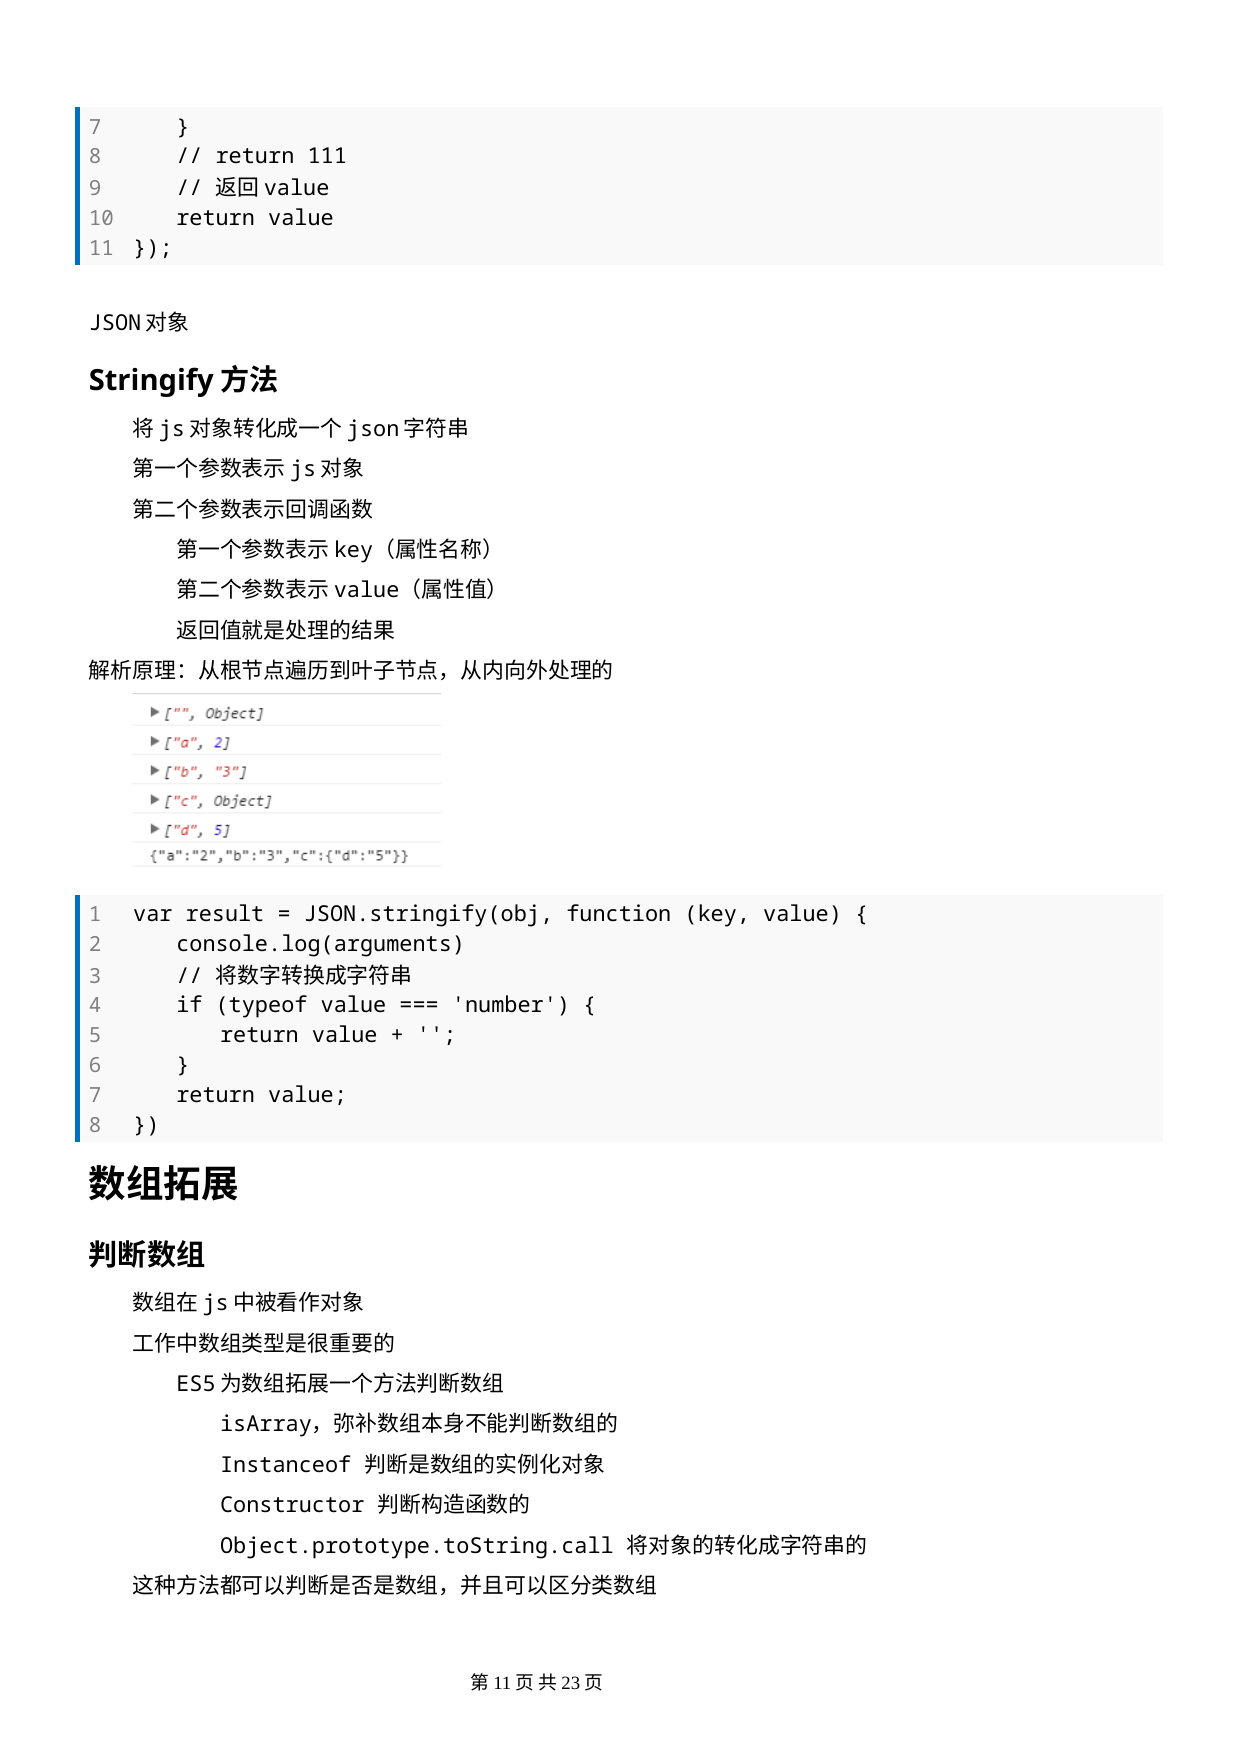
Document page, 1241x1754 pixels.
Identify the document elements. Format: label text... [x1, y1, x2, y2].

picture [132, 693, 441, 872]
text 这种方法都可以判断是否是数组，并且可以区分类数组 [88, 1568, 1152, 1600]
text 工作中数组类型是很重要的 [88, 1325, 1152, 1358]
subtitle 判断数组 [88, 1220, 1152, 1285]
table_header var result = JSON.stringify(obj, function (key, value) { console.log(arguments) // 将数字转换成字符串 if (typeof value === 'number') { return value + ''; } return value; }) [80, 895, 1163, 1142]
text 第二个参数表示value（属性值） [132, 572, 1152, 604]
text JSON对象 [88, 305, 1152, 337]
text Object.prototype.toString.call 将对象的转化成字符串的 [176, 1527, 1152, 1560]
text isArray，弥补数组本身不能判断数组的 [176, 1406, 1152, 1439]
text ES5为数组拓展一个方法判断数组 [132, 1366, 1152, 1398]
text 数组在js中被看作对象 [88, 1285, 1152, 1317]
text 将js对象转化成一个json字符串 [88, 410, 1152, 443]
text Instanceof 判断是数组的实例化对象 [176, 1447, 1152, 1479]
subtitle Stringify方法 [88, 345, 1152, 410]
subtitle 数组拓展 [88, 1148, 1152, 1213]
text 第一个参数表示js对象 [88, 451, 1152, 483]
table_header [80, 107, 1163, 265]
text 返回值就是处理的结果 [132, 612, 1152, 645]
text 第二个参数表示回调函数 [88, 491, 1152, 524]
text 第一个参数表示key（属性名称） [132, 532, 1152, 564]
text 解析原理：从根节点遍历到叶子节点，从内向外处理的 [88, 653, 1152, 685]
text Constructor 判断构造函数的 [176, 1487, 1152, 1519]
